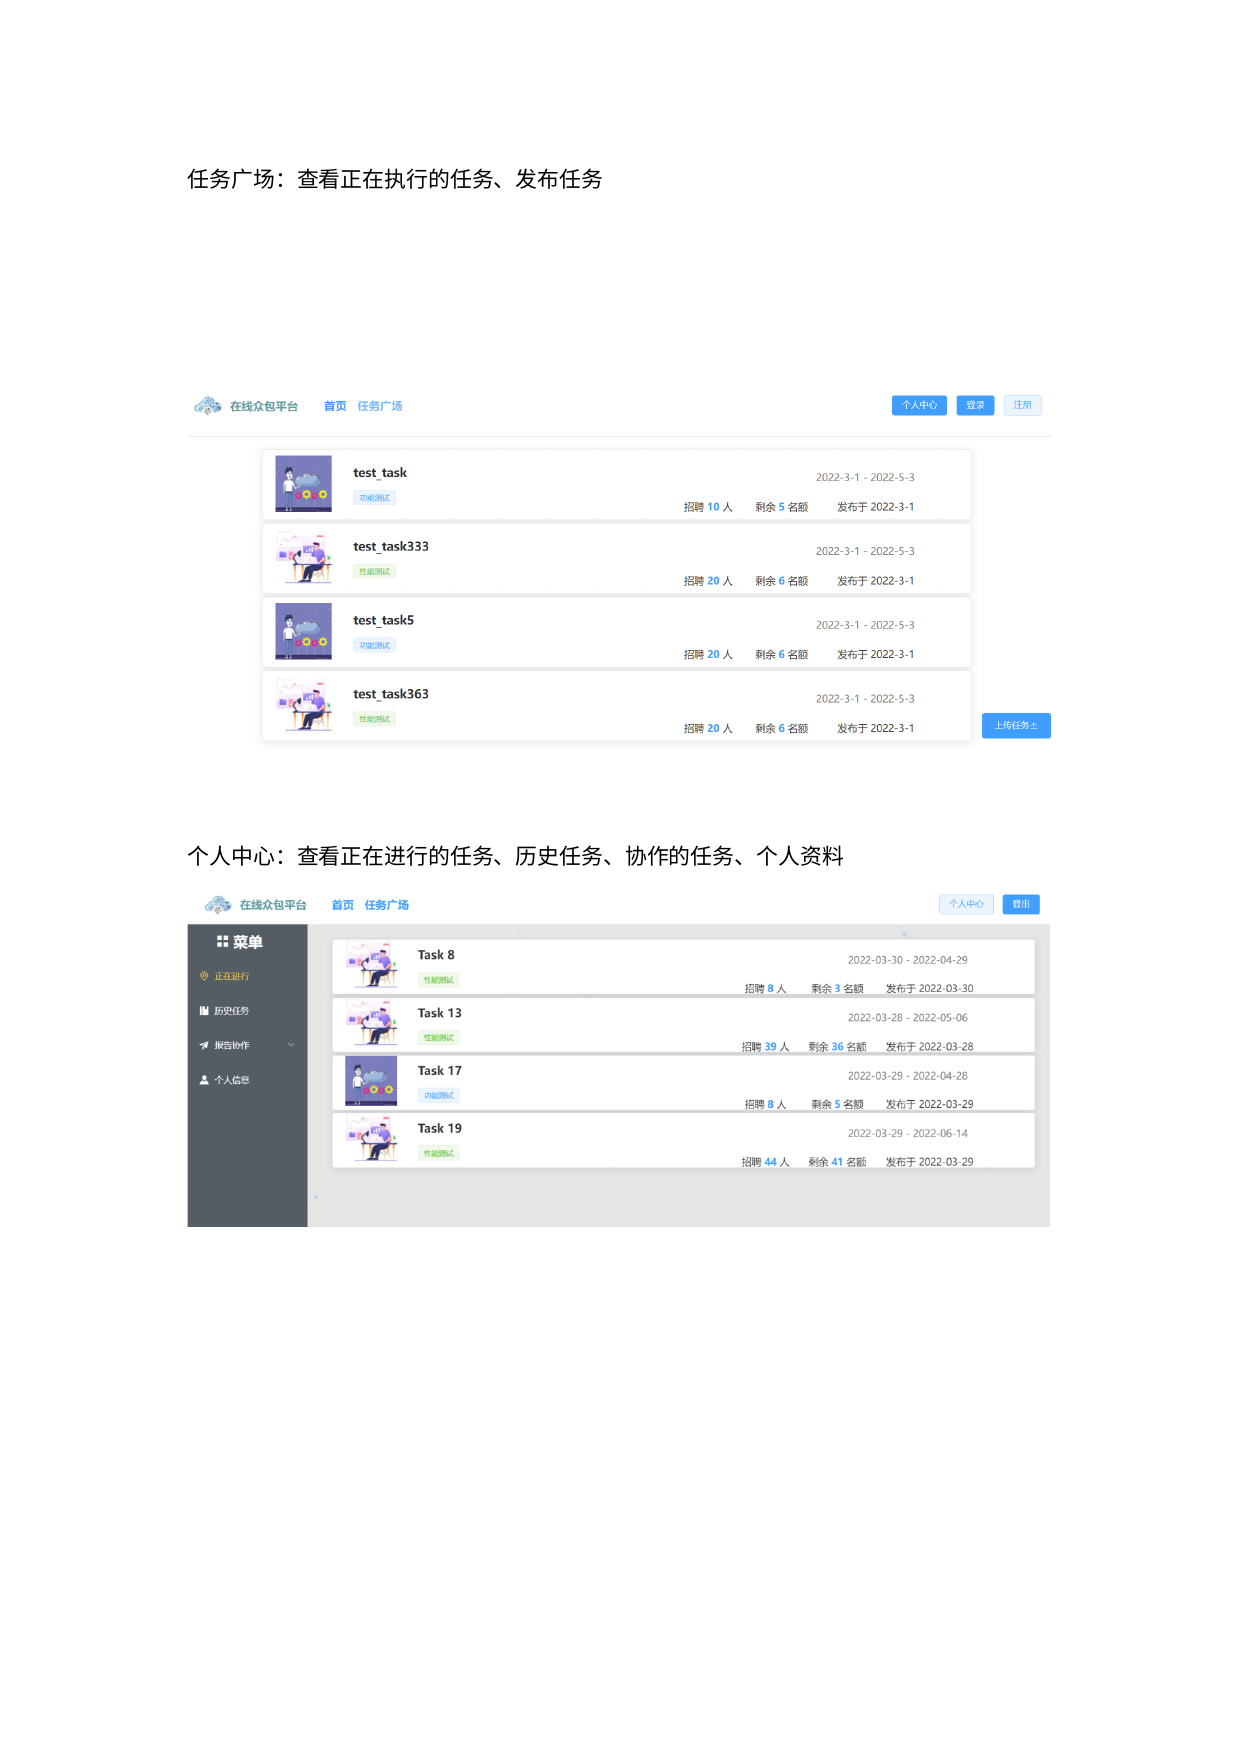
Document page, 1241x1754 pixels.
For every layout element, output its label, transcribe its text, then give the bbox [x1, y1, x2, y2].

picture [187, 389, 1053, 776]
picture [187, 887, 1050, 1227]
text 个人中心：查看正在进行的任务、历史任务、协作的任务、个人资料 [187, 839, 1058, 871]
